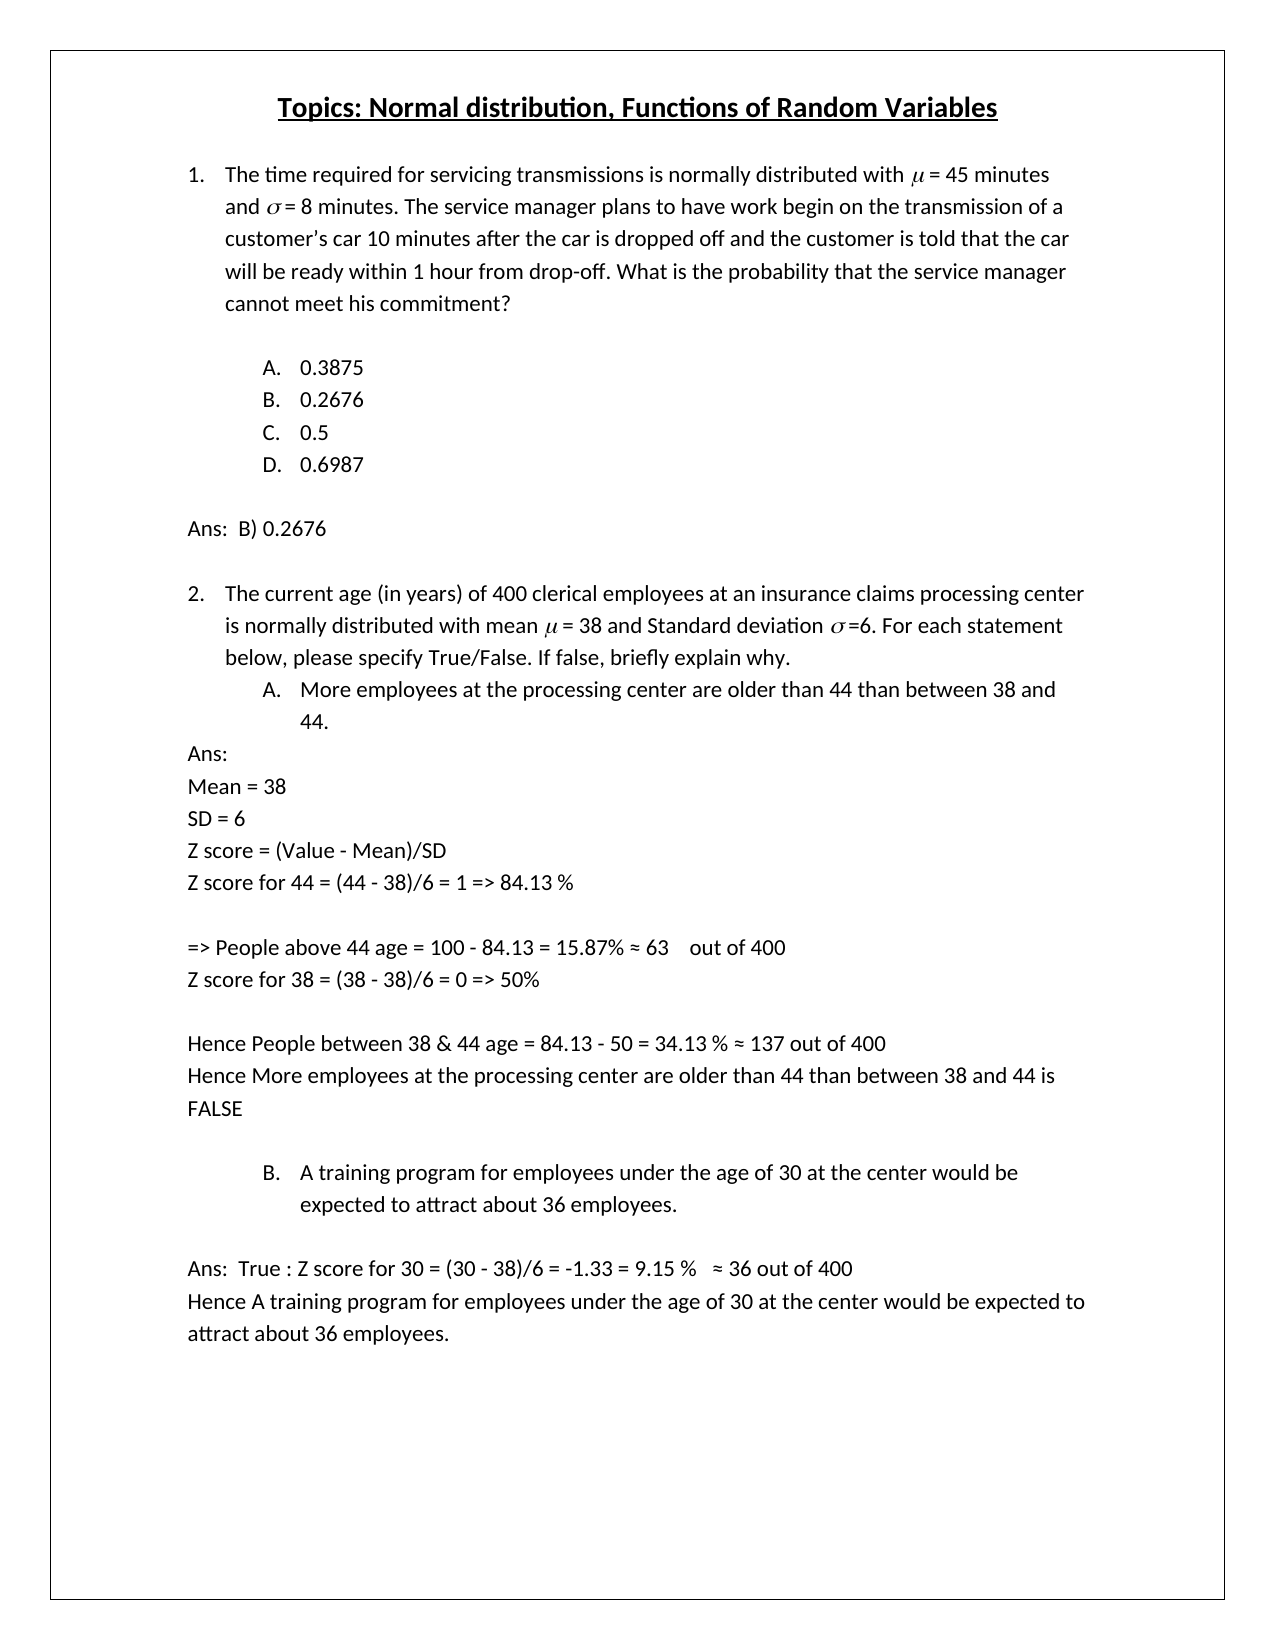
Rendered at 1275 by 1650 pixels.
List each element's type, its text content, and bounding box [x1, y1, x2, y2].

list The current age (in years) of 400 clerical employees at an insurance claims processing center is normally distributed with mean = 38 and Standard deviation =6. For each statement below, please specify True/False. If false, briefly explain why. [187, 579, 1087, 671]
text Ans: [187, 739, 1087, 768]
text Z score = (Value - Mean)/SD [187, 836, 1087, 864]
list 0.6987 [262, 450, 1087, 478]
text Ans: B) 0.2676 [187, 514, 1087, 542]
text Hence A training program for employees under the age of 30 at the center would be expected to attract about 36 employees. [187, 1287, 1087, 1347]
list 0.2676 [262, 386, 1087, 413]
list More employees at the processing center are older than 44 than between 38 and 44. [262, 675, 1087, 735]
list The time required for servicing transmissions is normally distributed with = 45 minutes and = 8 minutes. The service manager plans to have work begin on the transmission of a customer’s car 10 minutes after the car is dropped off and the customer is told that the car will be ready within 1 hour from drop-off. What is the probability that the service manager cannot meet his commitment? [187, 160, 1087, 317]
list A training program for employees under the age of 30 at the center would be expected to attract about 36 employees. [262, 1158, 1087, 1218]
text => People above 44 age = 100 - 84.13 = 15.87% ≈ 63 out of 400 [187, 933, 1087, 961]
list 0.5 [262, 418, 1087, 446]
text Ans: True : Z score for 30 = (30 - 38)/6 = -1.33 = 9.15 % ≈ 36 out of 400 [187, 1254, 1087, 1283]
text Topics: Normal distribution, Functions of Random Variables [187, 89, 1087, 124]
text SD = 6 [187, 804, 1087, 832]
text Z score for 38 = (38 - 38)/6 = 0 => 50% [187, 965, 1087, 993]
text Z score for 44 = (44 - 38)/6 = 1 => 84.13 % [187, 868, 1087, 896]
list 0.3875 [262, 353, 1087, 381]
text Mean = 38 [187, 772, 1087, 800]
text Hence People between 38 & 44 age = 84.13 - 50 = 34.13 % ≈ 137 out of 400 [187, 1029, 1087, 1057]
text Hence More employees at the processing center are older than 44 than between 38 and 44 is FALSE [187, 1061, 1087, 1122]
